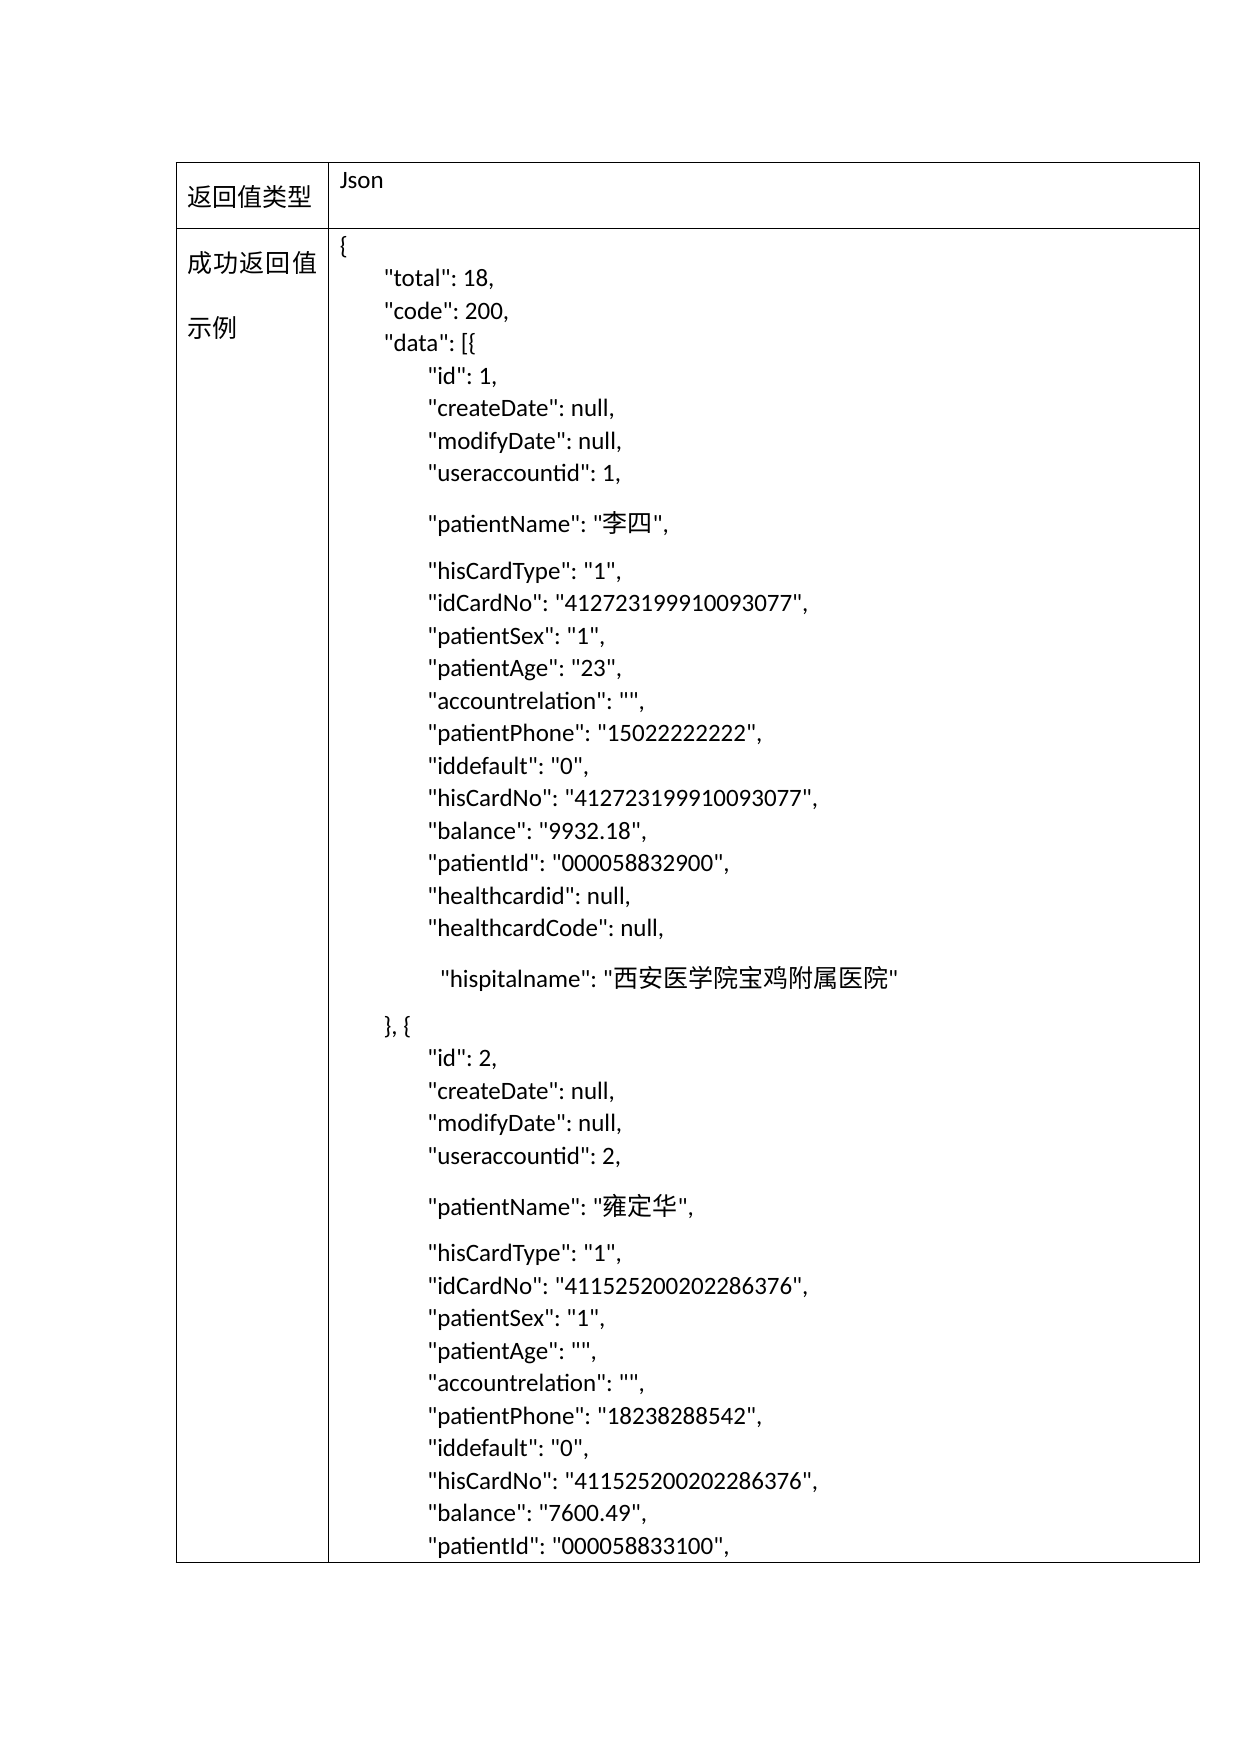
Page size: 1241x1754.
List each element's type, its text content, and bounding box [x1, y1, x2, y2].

table_cell Json [329, 163, 1199, 228]
table_cell 成功返回值示例 [177, 229, 328, 1562]
table_cell 返回值类型 [177, 163, 328, 228]
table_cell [329, 229, 1199, 1562]
